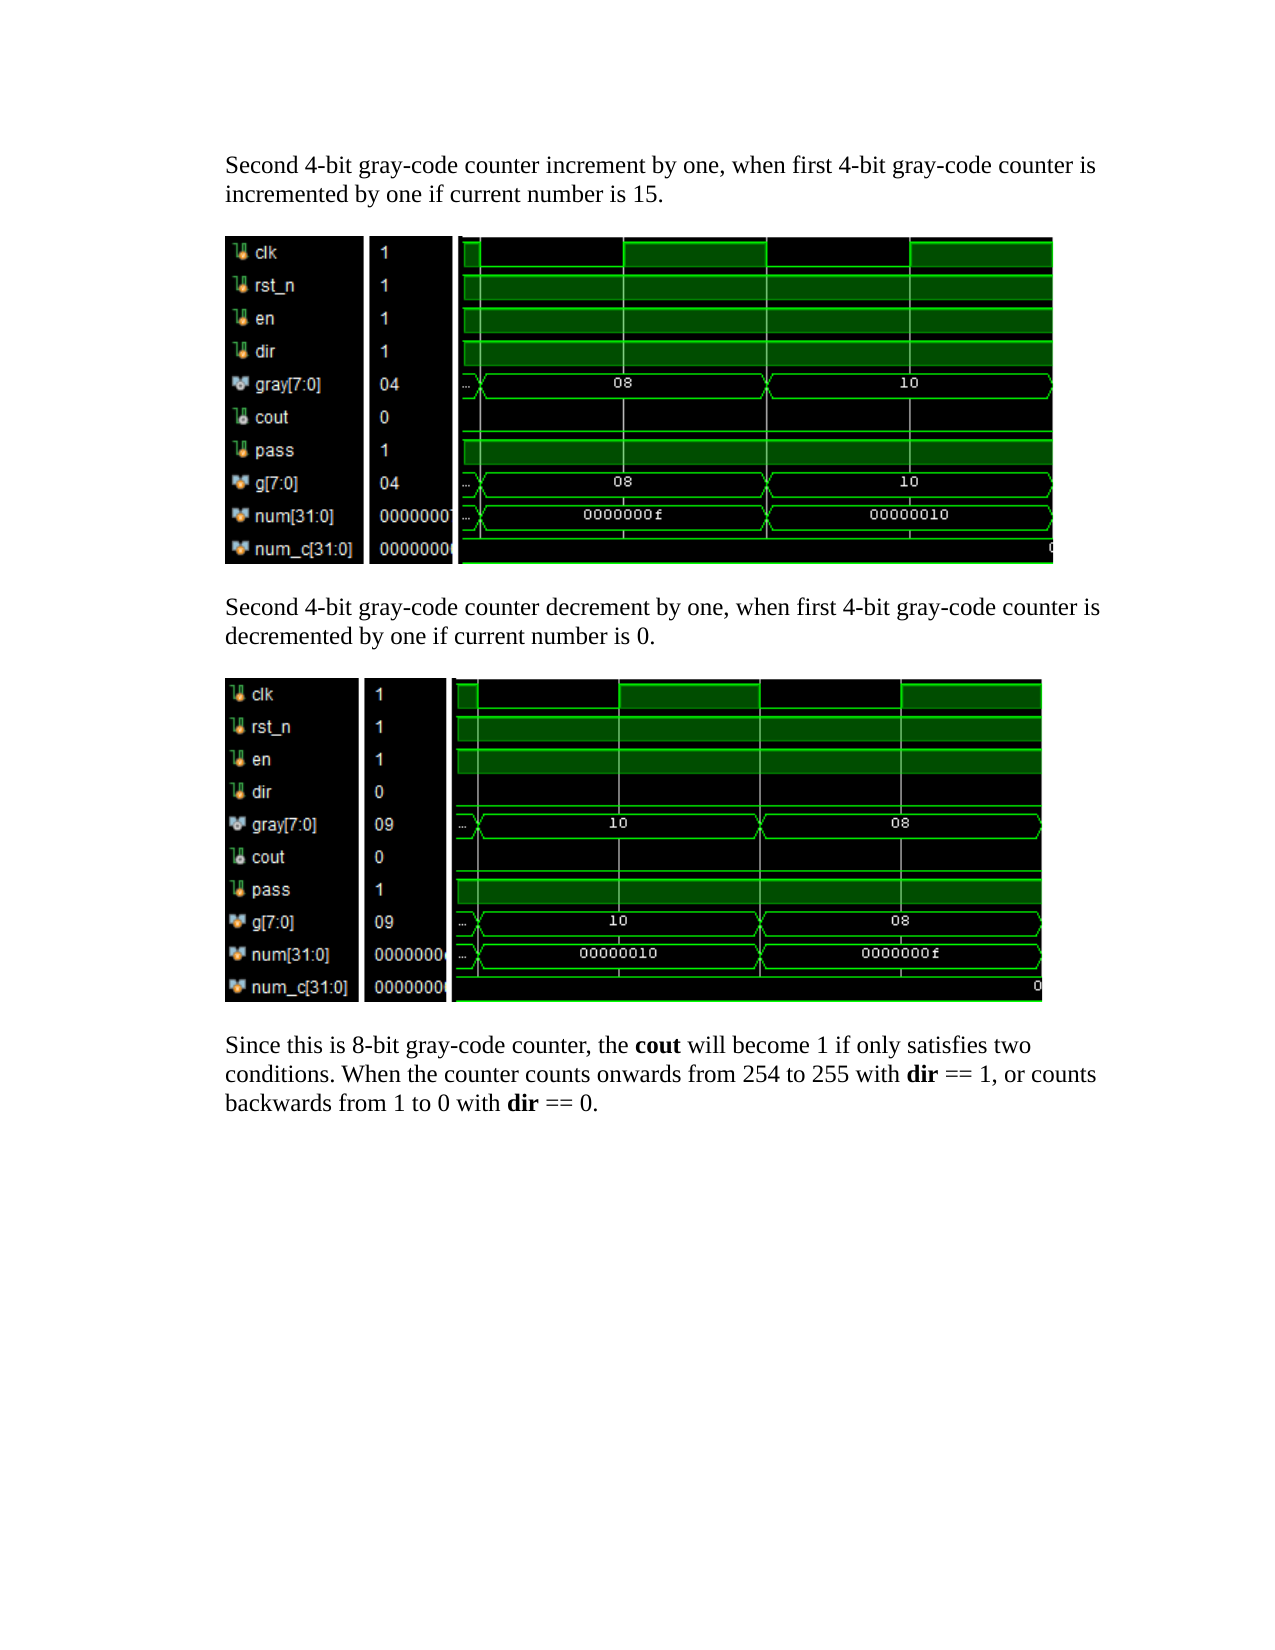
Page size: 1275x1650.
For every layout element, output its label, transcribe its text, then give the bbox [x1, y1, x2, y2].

picture [225, 236, 1054, 564]
list Second 4-bit gray-code counter increment by one, when first 4-bit gray-code counter is incremented by one if current number is 15. [225, 150, 1125, 207]
list Since this is 8-bit gray-code counter, the cout will become 1 if only satisfies two conditions. When the counter counts onwards from 254 to 255 with dir == 1, or counts backwards from 1 to 0 with dir == 0. [225, 1030, 1125, 1116]
list Second 4-bit gray-code counter decrement by one, when first 4-bit gray-code counter is decremented by one if current number is 0. [225, 592, 1125, 650]
picture [225, 678, 1043, 1002]
